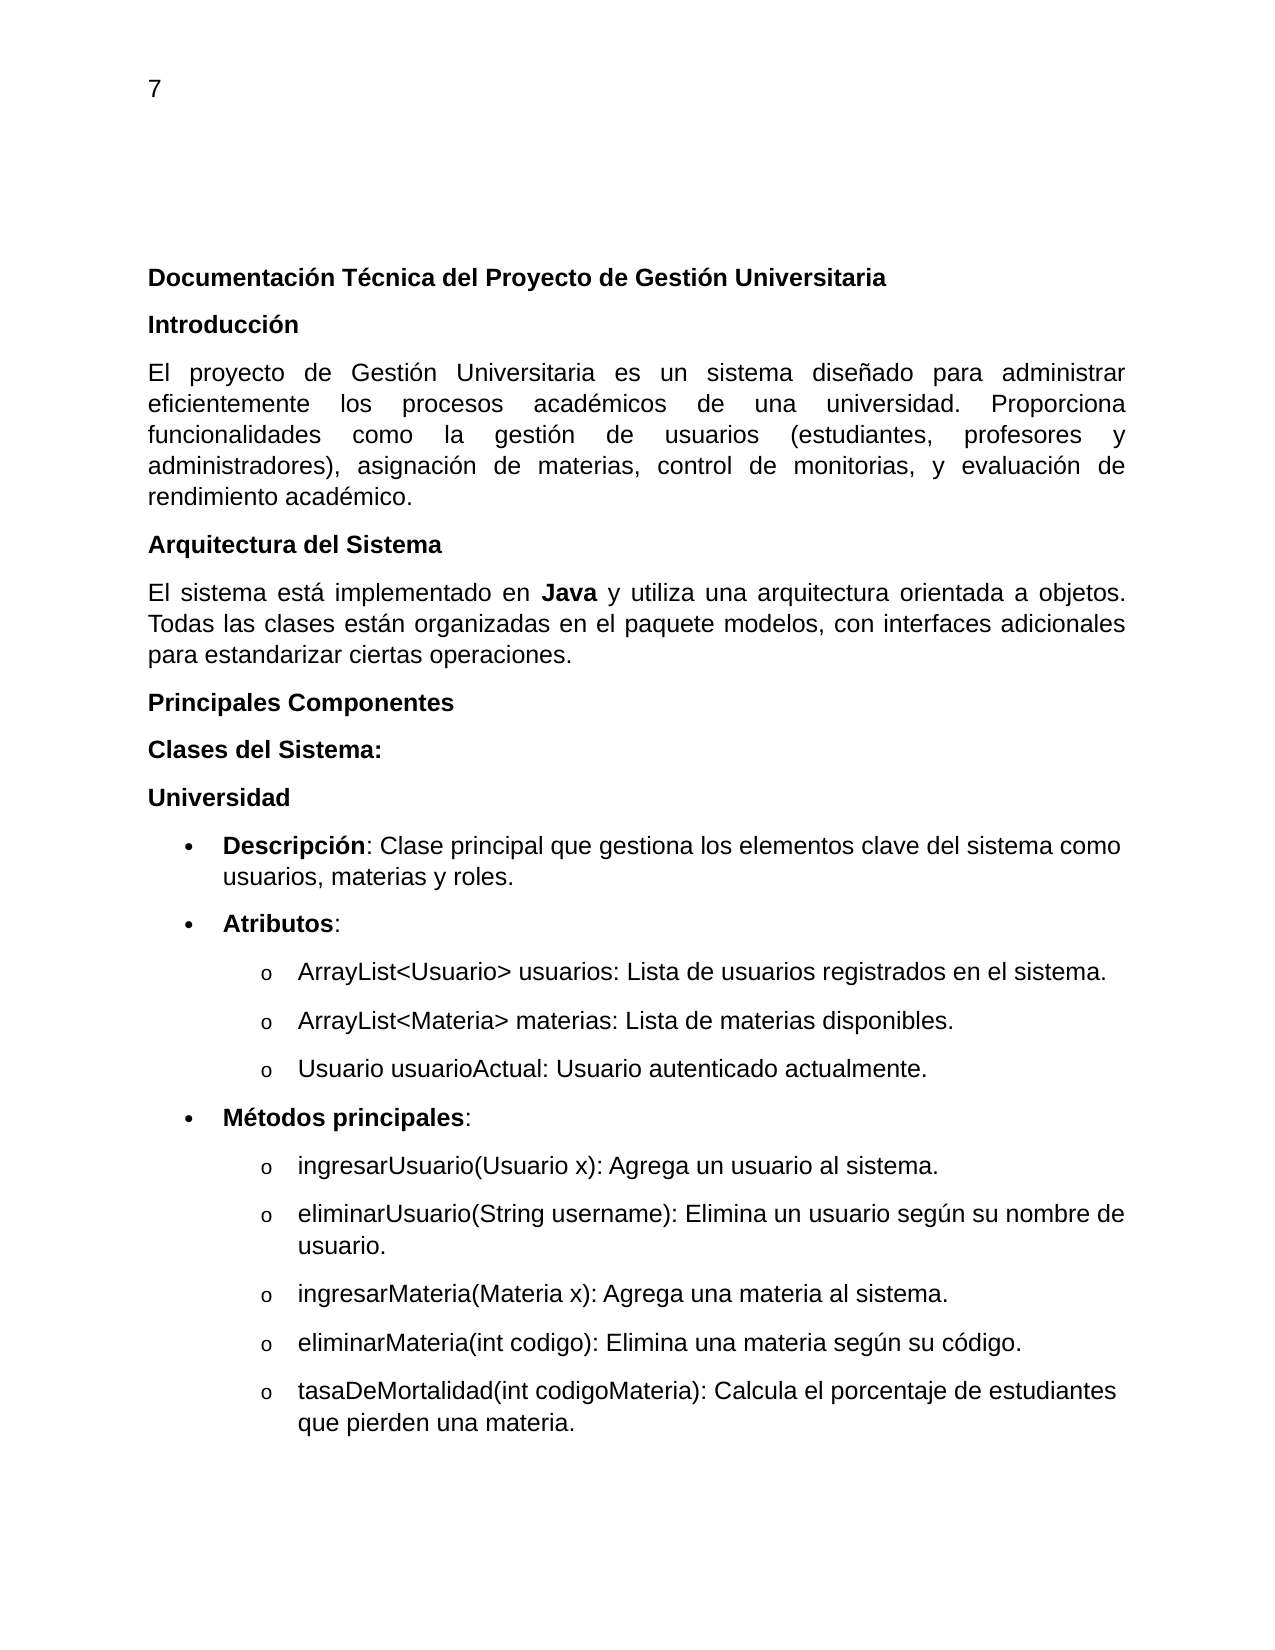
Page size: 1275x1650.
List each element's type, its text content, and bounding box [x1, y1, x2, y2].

list ArrayList<Materia> materias: Lista de materias disponibles. [260, 1006, 1127, 1035]
text Universidad [148, 783, 1127, 812]
list eliminarMateria(int codigo): Elimina una materia según su código. [260, 1328, 1127, 1357]
list Atributos: [185, 909, 1127, 938]
list tasaDeMortalidad(int codigoMateria): Calcula el porcentaje de estudiantes que pierden una materia. [260, 1376, 1127, 1437]
text Introducción [148, 310, 1127, 339]
text Documentación Técnica del Proyecto de Gestión Universitaria [148, 263, 1127, 291]
text El proyecto de Gestión Universitaria es un sistema diseñado para administrar eficientemente los procesos académicos de una universidad. Proporciona funcionalidades como la gestión de usuarios (estudiantes, profesores y administradores), asignación de materias, control de monitorias, y evaluación de rendimiento académico. [148, 358, 1127, 511]
text Arquitectura del Sistema [148, 530, 1127, 559]
list Descripción: Clase principal que gestiona los elementos clave del sistema como usuarios, materias y roles. [185, 831, 1127, 890]
list eliminarUsuario(String username): Elimina un usuario según su nombre de usuario. [260, 1199, 1127, 1260]
list Usuario usuarioActual: Usuario autenticado actualmente. [260, 1054, 1127, 1084]
list ingresarMateria(Materia x): Agrega una materia al sistema. [260, 1279, 1127, 1309]
text El sistema está implementado en Java y utiliza una arquitectura orientada a objetos. Todas las clases están organizadas en el paquete modelos, con interfaces adicionales para estandarizar ciertas operaciones. [148, 578, 1127, 668]
list ingresarUsuario(Usuario x): Agrega un usuario al sistema. [260, 1151, 1127, 1180]
text Principales Componentes [148, 687, 1127, 716]
text Clases del Sistema: [148, 735, 1127, 764]
list Métodos principales: [185, 1103, 1127, 1132]
list ArrayList<Usuario> usuarios: Lista de usuarios registrados en el sistema. [260, 957, 1127, 987]
